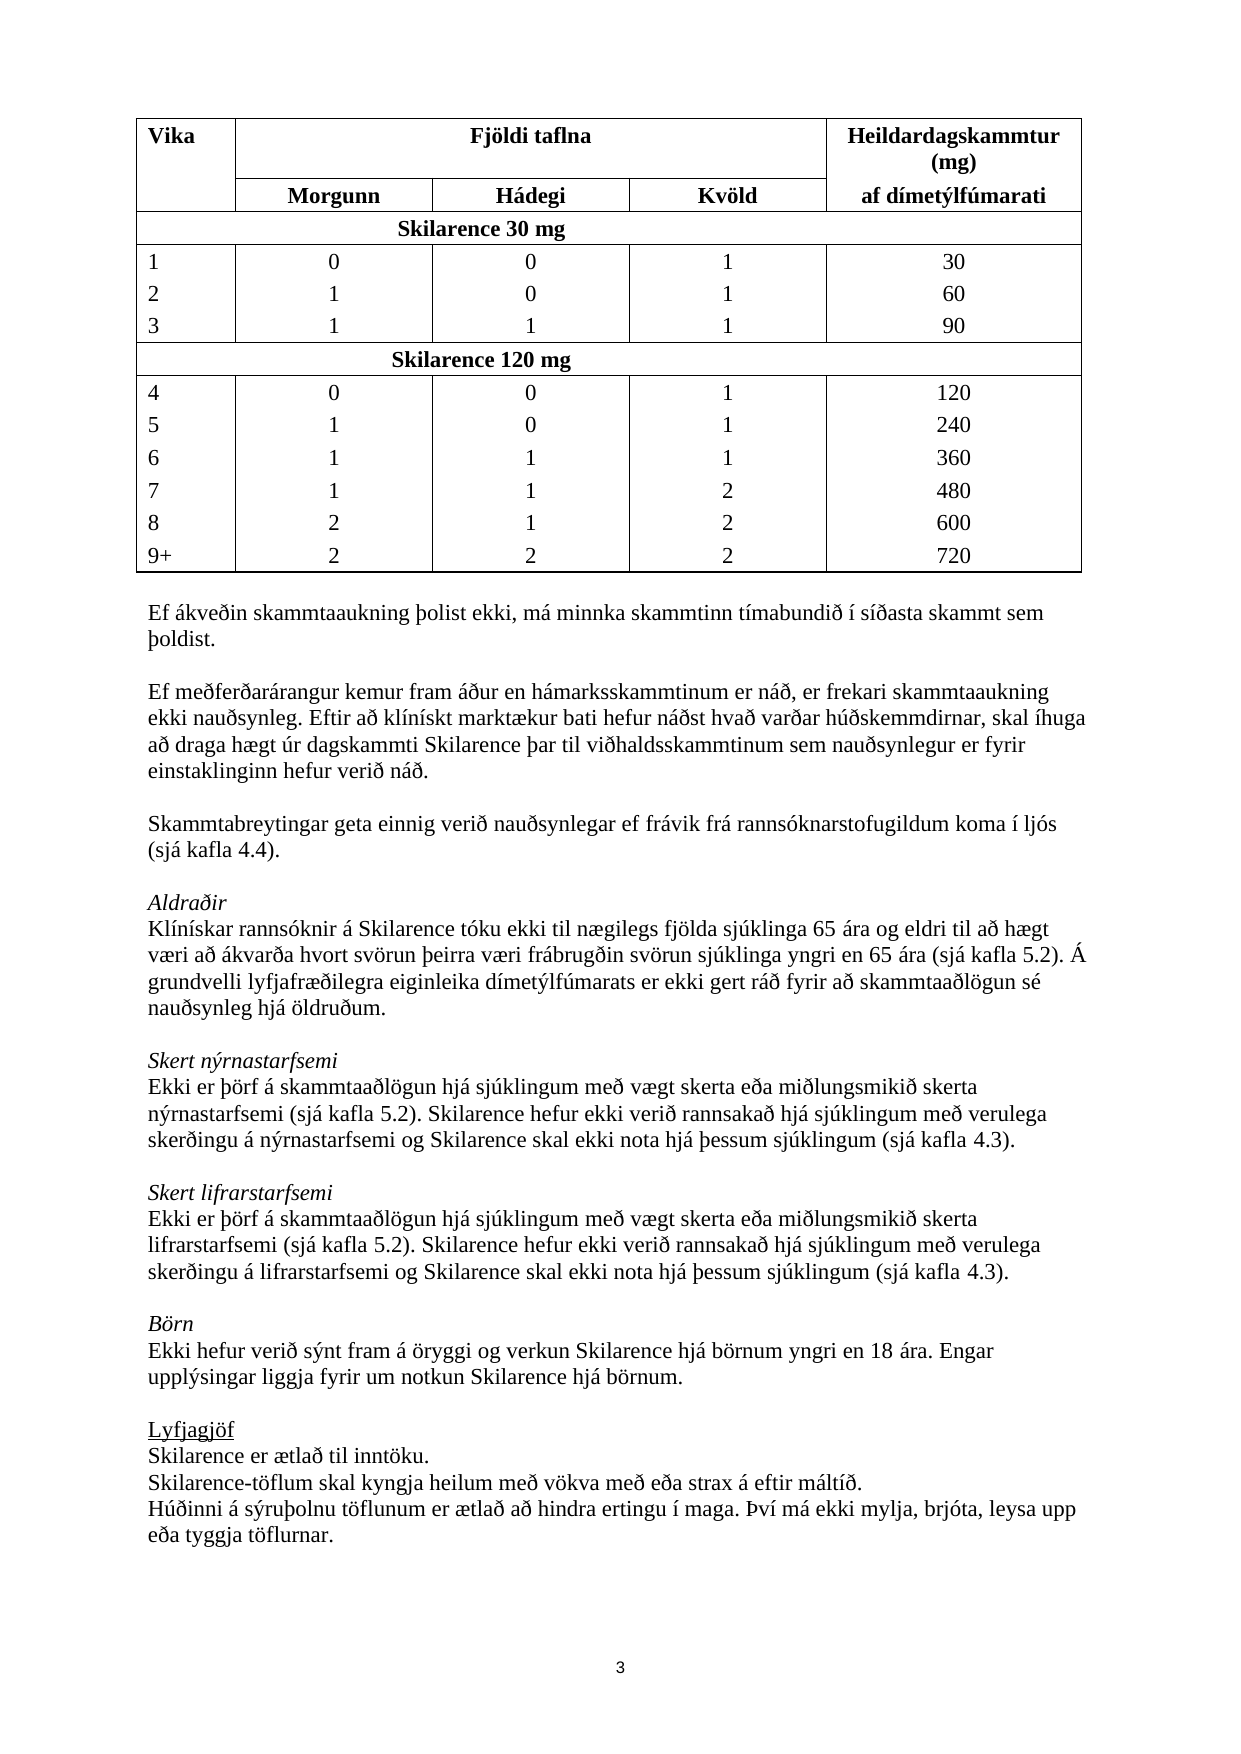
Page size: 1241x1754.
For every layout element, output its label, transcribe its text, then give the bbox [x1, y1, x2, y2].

text Skert nýrnastarfsemi [148, 1047, 1092, 1073]
table_header Fjöldi taflna [236, 119, 826, 178]
table_cell 240 [827, 408, 1081, 440]
table_cell 30 [827, 245, 1081, 277]
table_cell 2 [236, 506, 432, 538]
text Skilarence-töflum skal kyngja heilum með vökva með eða strax á eftir máltíð. [148, 1468, 1092, 1495]
table_cell 2 [236, 539, 432, 571]
text Klínískar rannsóknir á Skilarence tóku ekki til nægilegs fjölda sjúklinga 65 ára og eldri til að hægt væri að ákvarða hvort svörun þeirra væri frábrugðin svörun sjúklinga yngri en 65 ára (sjá kafla 5.2). Á grundvelli lyfjafræðilegra eiginleika dímetýlfúmarats er ekki gert ráð fyrir að skammtaaðlögun sé nauðsynleg hjá öldruðum. [148, 915, 1092, 1021]
table_cell 0 [236, 245, 432, 277]
table_cell 1 [236, 408, 432, 440]
table_cell 1 [433, 440, 629, 474]
text Ekki er þörf á skammtaaðlögun hjá sjúklingum með vægt skerta eða miðlungsmikið skerta lifrarstarfsemi (sjá kafla 5.2). Skilarence hefur ekki verið rannsakað hjá sjúklingum með verulega skerðingu á lifrarstarfsemi og Skilarence skal ekki nota hjá þessum sjúklingum (sjá kafla 4.3). [148, 1205, 1092, 1284]
table_cell 480 [827, 474, 1081, 506]
table_cell 1 [236, 440, 432, 474]
table_cell 1 [236, 474, 432, 506]
table_cell 1 [433, 506, 629, 538]
table_cell [137, 178, 235, 211]
text Ef meðferðarárangur kemur fram áður en hámarksskammtinum er náð, er frekari skammtaaukning ekki nauðsynleg. Eftir að klínískt marktækur bati hefur náðst hvað varðar húðskemmdirnar, skal íhuga að draga hægt úr dagskammti Skilarence þar til viðhaldsskammtinum sem nauðsynlegur er fyrir einstaklinginn hefur verið náð. [148, 678, 1092, 783]
table_cell 1 [630, 310, 826, 342]
table_cell 2 [137, 278, 235, 309]
table_cell 2 [630, 506, 826, 538]
table_cell 1 [236, 278, 432, 309]
table_header Vika [137, 119, 235, 178]
table_header Heildardagskammtur (mg) [827, 119, 1081, 178]
table_cell [826, 212, 1081, 244]
table_cell 2 [433, 539, 629, 571]
table_cell Hádegi [433, 179, 629, 211]
text Lyfjagjöf [148, 1416, 1092, 1442]
table_cell 1 [630, 245, 826, 277]
table_cell 1 [630, 440, 826, 474]
table_cell 6 [137, 440, 235, 474]
table_cell 0 [433, 408, 629, 440]
table_cell 8 [137, 506, 235, 538]
table_cell 0 [433, 278, 629, 309]
table_cell 1 [630, 278, 826, 309]
table_cell 1 [137, 245, 235, 277]
table_cell 0 [433, 245, 629, 277]
text Ekki er þörf á skammtaaðlögun hjá sjúklingum með vægt skerta eða miðlungsmikið skerta nýrnastarfsemi (sjá kafla 5.2). Skilarence hefur ekki verið rannsakað hjá sjúklingum með verulega skerðingu á nýrnastarfsemi og Skilarence skal ekki nota hjá þessum sjúklingum (sjá kafla 4.3). [148, 1073, 1092, 1152]
table_cell 1 [236, 310, 432, 342]
text Ekki hefur verið sýnt fram á öryggi og verkun Skilarence hjá börnum yngri en 18 ára. Engar upplýsingar liggja fyrir um notkun Skilarence hjá börnum. [148, 1337, 1092, 1389]
table_cell 60 [827, 278, 1081, 309]
text Húðinni á sýruþolnu töflunum er ætlað að hindra ertingu í maga. Því má ekki mylja, brjóta, leysa upp eða tyggja töflurnar. [148, 1495, 1092, 1548]
table_cell 1 [630, 376, 826, 408]
text Ef ákveðin skammtaaukning þolist ekki, má minnka skammtinn tímabundið í síðasta skammt sem þoldist. [148, 599, 1092, 652]
text Börn [148, 1310, 1092, 1337]
text Skert lifrarstarfsemi [148, 1179, 1092, 1205]
table_cell 600 [827, 506, 1081, 538]
table_cell [826, 343, 1081, 375]
text Skilarence er ætlað til inntöku. [148, 1442, 1092, 1468]
table_cell 5 [137, 408, 235, 440]
table_cell 2 [630, 539, 826, 571]
table_cell Morgunn [236, 179, 432, 211]
table_cell 1 [433, 474, 629, 506]
text Skammtabreytingar geta einnig verið nauðsynlegar ef frávik frá rannsóknarstofugildum koma í ljós (sjá kafla 4.4). [148, 810, 1092, 862]
table_cell 2 [630, 474, 826, 506]
table_cell 9+ [137, 539, 235, 571]
table_cell Kvöld [630, 179, 826, 211]
table_cell 3 [137, 310, 235, 342]
table_cell 4 [137, 376, 235, 408]
text Aldraðir [148, 889, 1092, 915]
table_cell 1 [433, 310, 629, 342]
table_cell 0 [433, 376, 629, 408]
table_cell 1 [630, 408, 826, 440]
table_cell Skilarence 30 mg [137, 212, 826, 244]
table_cell af dímetýlfúmarati [827, 178, 1081, 211]
table_cell Skilarence 120 mg [137, 343, 826, 375]
table_cell 7 [137, 474, 235, 506]
table_cell 90 [827, 310, 1081, 342]
table_cell 360 [827, 440, 1081, 474]
table_cell 120 [827, 376, 1081, 408]
table_cell 720 [827, 539, 1081, 571]
table_cell 0 [236, 376, 432, 408]
